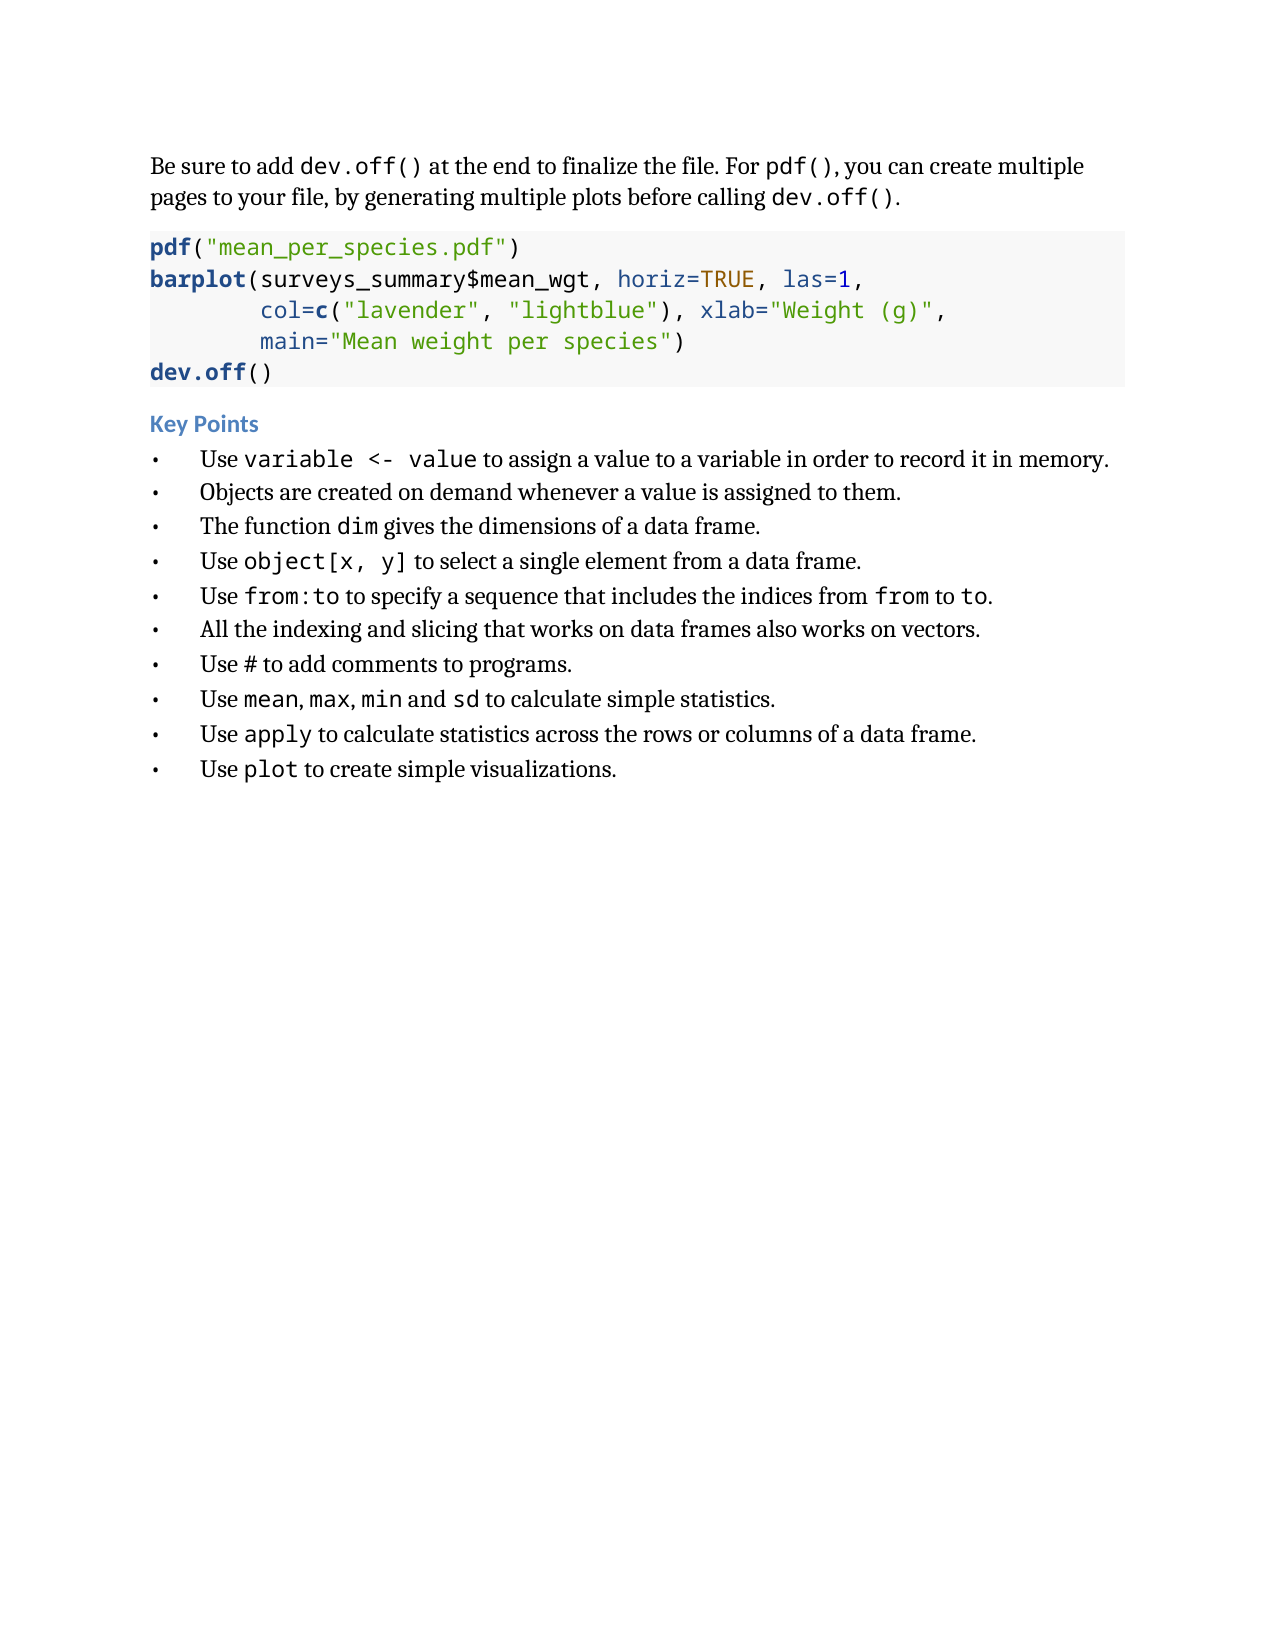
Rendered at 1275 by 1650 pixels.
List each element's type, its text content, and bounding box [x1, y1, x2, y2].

list Use apply to calculate statistics across the rows or columns of a data frame. [150, 718, 1125, 749]
text pdf("mean_per_species.pdf") barplot(surveys_summary$mean_wgt, horiz=TRUE, las=1, col=c("lavender", "lightblue"), xlab="Weight (g)", main="Mean weight per species") dev.off() [150, 231, 1125, 387]
list Objects are created on demand whenever a value is assigned to them. [150, 478, 1125, 506]
list The function dim gives the dimensions of a data frame. [150, 510, 1125, 541]
subtitle Key Points [150, 408, 1125, 439]
list Use variable <- value to assign a value to a variable in order to record it in memory. [150, 443, 1125, 474]
list Use mean, max, min and sd to calculate simple statistics. [150, 683, 1125, 714]
list Use # to add comments to programs. [150, 648, 1125, 679]
list Use plot to create simple visualizations. [150, 753, 1125, 784]
list All the indexing and slicing that works on data frames also works on vectors. [150, 615, 1125, 644]
text Be sure to add dev.off() at the end to finalize the file. For pdf(), you can create multiple pages to your file, by generating multiple plots before calling dev.off(). [150, 150, 1125, 212]
list Use object[x, y] to select a single element from a data frame. [150, 545, 1125, 576]
list Use from:to to specify a sequence that includes the indices from from to to. [150, 580, 1125, 611]
